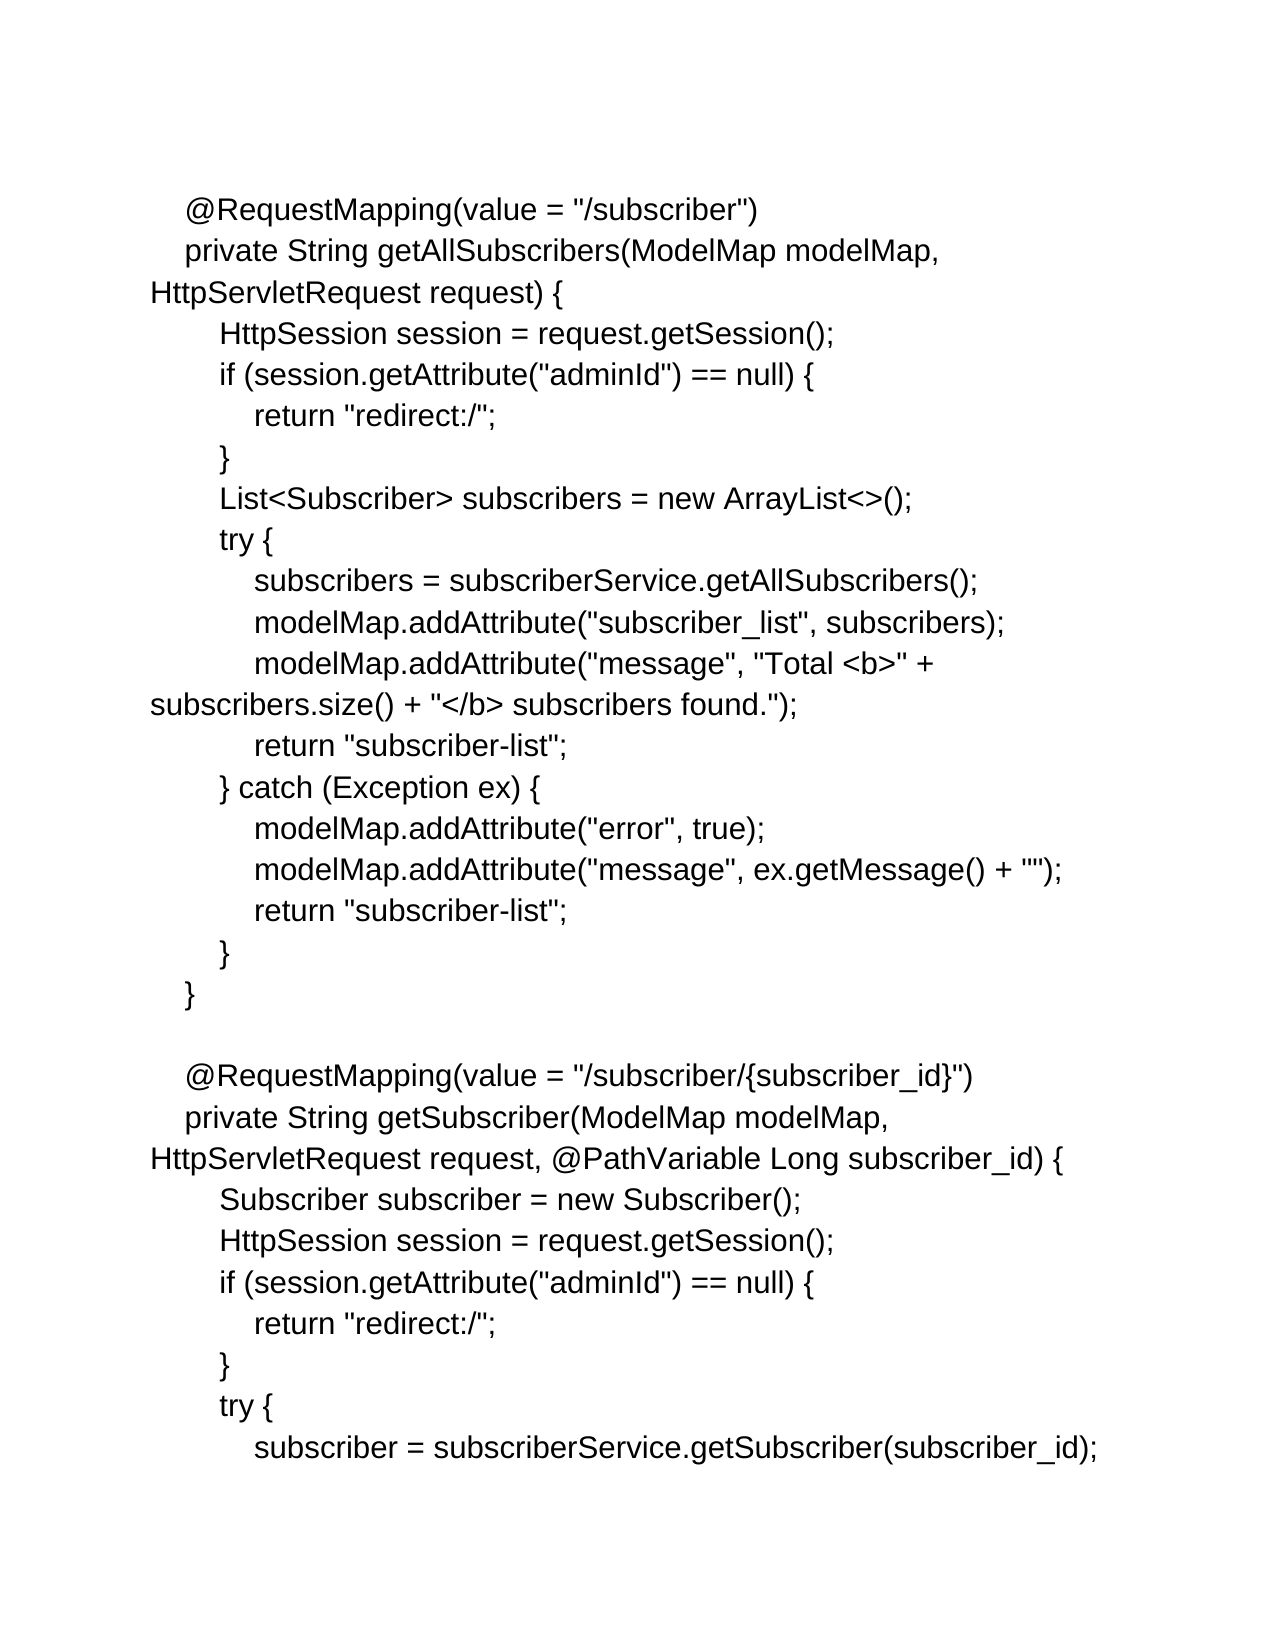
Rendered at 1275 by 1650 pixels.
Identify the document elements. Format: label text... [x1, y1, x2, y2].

text return "subscriber-list"; [150, 892, 1125, 928]
text @RequestMapping(value = "/subscriber") [150, 191, 1125, 227]
text modelMap.addAttribute("message", ex.getMessage() + ""); [150, 851, 1125, 887]
text private String getSubscriber(ModelMap modelMap, HttpServletRequest request, @PathVariable Long subscriber_id) { [150, 1099, 1125, 1176]
text modelMap.addAttribute("error", true); [150, 810, 1125, 846]
text modelMap.addAttribute("message", "Total <b>" + subscribers.size() + "</b> subscribers found."); [150, 645, 1125, 722]
text private String getAllSubscribers(ModelMap modelMap, HttpServletRequest request) { [150, 232, 1125, 310]
text List<Subscriber> subscribers = new ArrayList<>(); [150, 480, 1125, 516]
text modelMap.addAttribute("subscriber_list", subscribers); [150, 604, 1125, 640]
text } [150, 1346, 1125, 1382]
text try { [150, 521, 1125, 557]
text } [150, 975, 1125, 1011]
text } [150, 934, 1125, 970]
text if (session.getAttribute("adminId") == null) { [150, 1264, 1125, 1300]
text HttpSession session = request.getSession(); [150, 1222, 1125, 1258]
text @RequestMapping(value = "/subscriber/{subscriber_id}") [150, 1057, 1125, 1093]
text subscriber = subscriberService.getSubscriber(subscriber_id); [150, 1429, 1125, 1465]
text HttpSession session = request.getSession(); [150, 315, 1125, 351]
text subscribers = subscriberService.getAllSubscribers(); [150, 562, 1125, 598]
text if (session.getAttribute("adminId") == null) { [150, 356, 1125, 392]
text try { [150, 1387, 1125, 1423]
text return "redirect:/"; [150, 1305, 1125, 1341]
text } catch (Exception ex) { [150, 769, 1125, 805]
text return "redirect:/"; [150, 397, 1125, 433]
text return "subscriber-list"; [150, 727, 1125, 763]
text } [150, 439, 1125, 475]
text Subscriber subscriber = new Subscriber(); [150, 1181, 1125, 1217]
